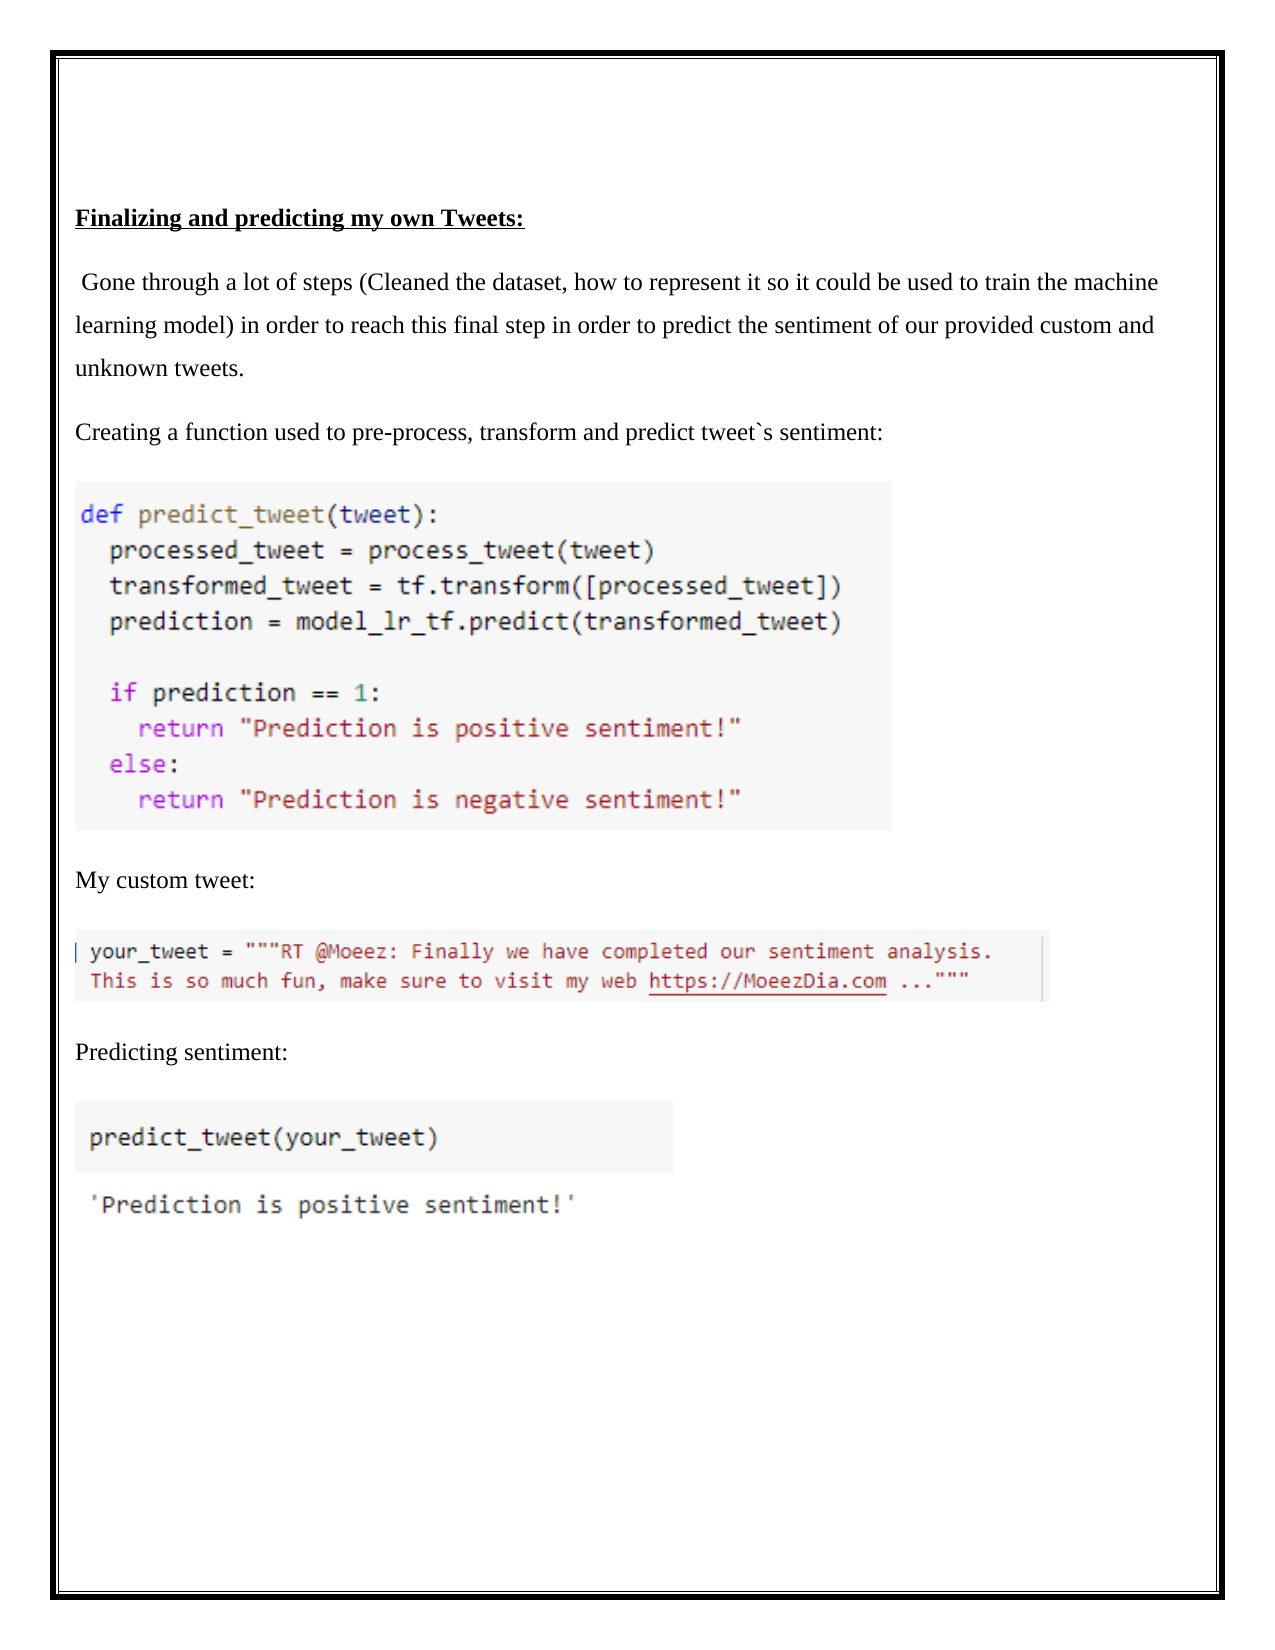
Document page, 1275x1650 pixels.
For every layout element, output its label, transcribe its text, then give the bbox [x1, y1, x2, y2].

picture [75, 929, 1050, 1002]
text Creating a function used to pre-process, transform and predict tweet`s sentiment: [75, 417, 1200, 446]
picture [75, 1100, 674, 1239]
text Finalizing and predicting my own Tweets: [75, 203, 1200, 232]
text My custom tweet: [75, 865, 1200, 894]
text Predicting sentiment: [75, 1037, 1200, 1065]
text Gone through a lot of steps (Cleaned the dataset, how to represent it so it could be used to train the machine learning model) in order to reach this final step in order to predict the sentiment of our provided custom and unknown tweets. [75, 267, 1200, 382]
picture [75, 481, 892, 831]
